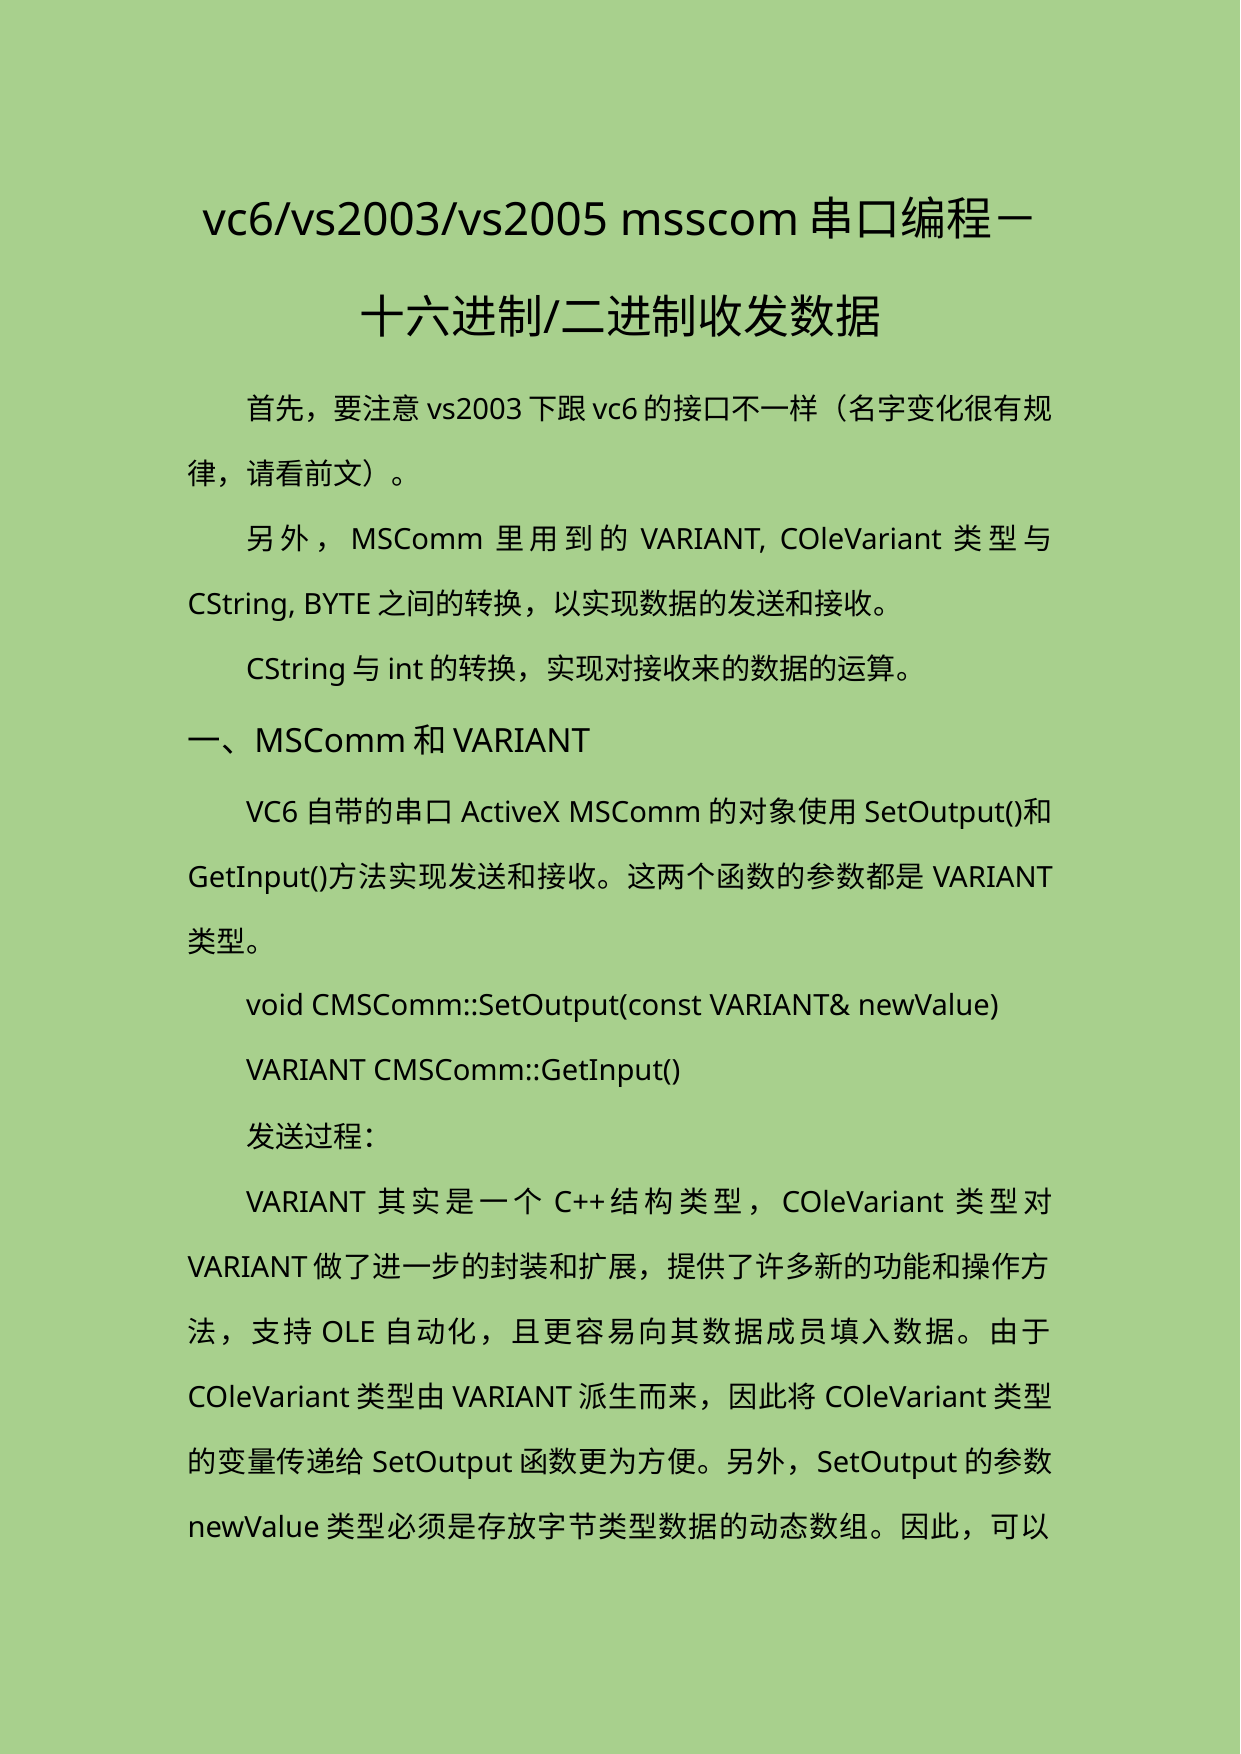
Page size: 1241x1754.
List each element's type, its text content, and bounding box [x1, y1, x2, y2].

text void CMSComm::SetOutput(const VARIANT& newValue) [187, 972, 1053, 1037]
text CString与int的转换，实现对接收来的数据的运算。 [187, 634, 1053, 699]
text VARIANT CMSComm::GetInput() [187, 1037, 1053, 1102]
text 首先，要注意vs2003下跟vc6的接口不一样（名字变化很有规律，请看前文）。 [187, 374, 1053, 504]
text VC6自带的串口ActiveX MSComm的对象使用SetOutput()和GetInput()方法实现发送和接收。这两个函数的参数都是VARIANT类型。 [187, 777, 1053, 972]
subtitle vc6/vs2003/vs2005 msscom串口编程－十六进制/二进制收发数据 [187, 167, 1053, 362]
text 发送过程： [187, 1102, 1053, 1167]
subtitle 一、MSComm和VARIANT [187, 706, 1053, 771]
text 另外，MSComm里用到的VARIANT, COleVariant类型与CString, BYTE之间的转换，以实现数据的发送和接收。 [187, 504, 1053, 634]
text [187, 1167, 1053, 1557]
